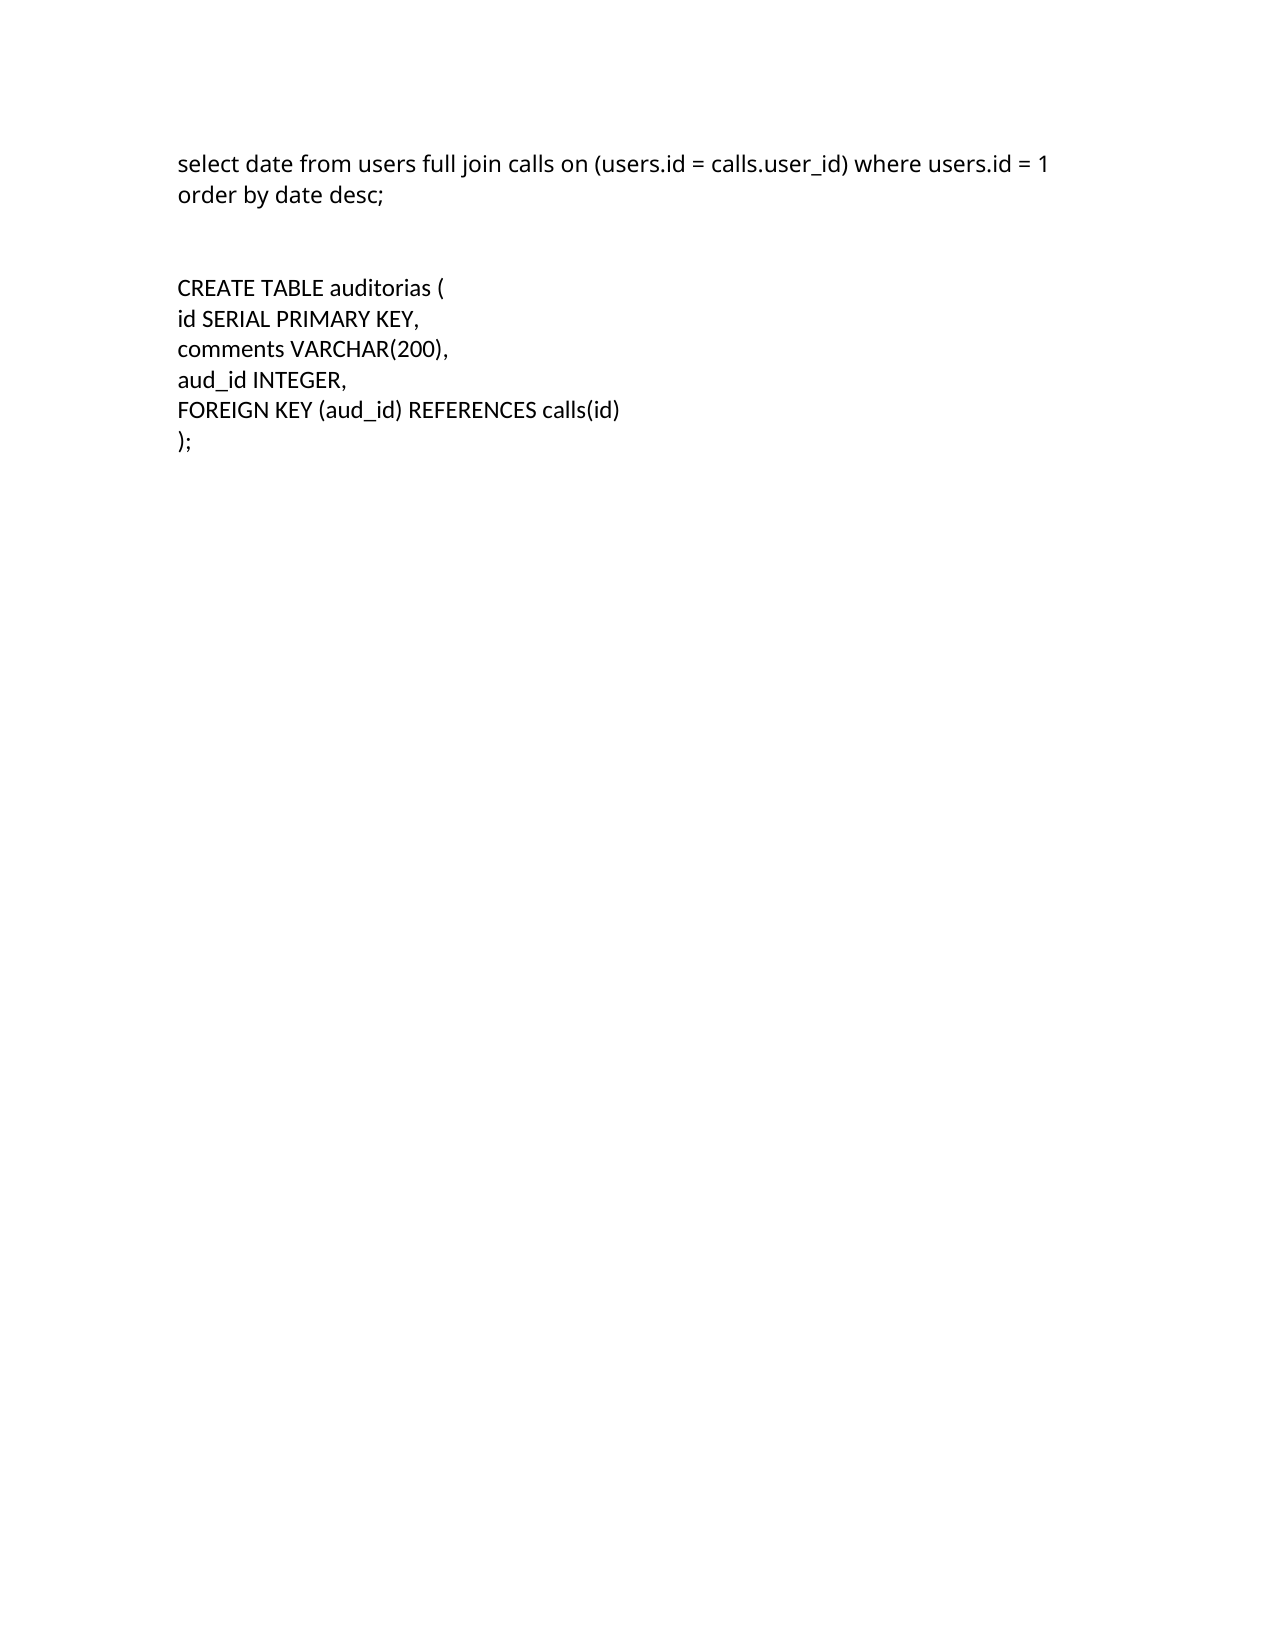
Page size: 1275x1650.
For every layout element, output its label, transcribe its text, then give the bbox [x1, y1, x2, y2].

text id SERIAL PRIMARY KEY, [177, 303, 1098, 334]
text aud_id INTEGER, [177, 364, 1098, 395]
text comments VARCHAR(200), [177, 334, 1098, 364]
text ); [177, 425, 1098, 456]
text FOREIGN KEY (aud_id) REFERENCES calls(id) [177, 395, 1098, 425]
text CREATE TABLE auditorias ( [177, 273, 1098, 303]
text select date from users full join calls on (users.id = calls.user_id) where users.id = 1 order by date desc; [177, 148, 1098, 210]
